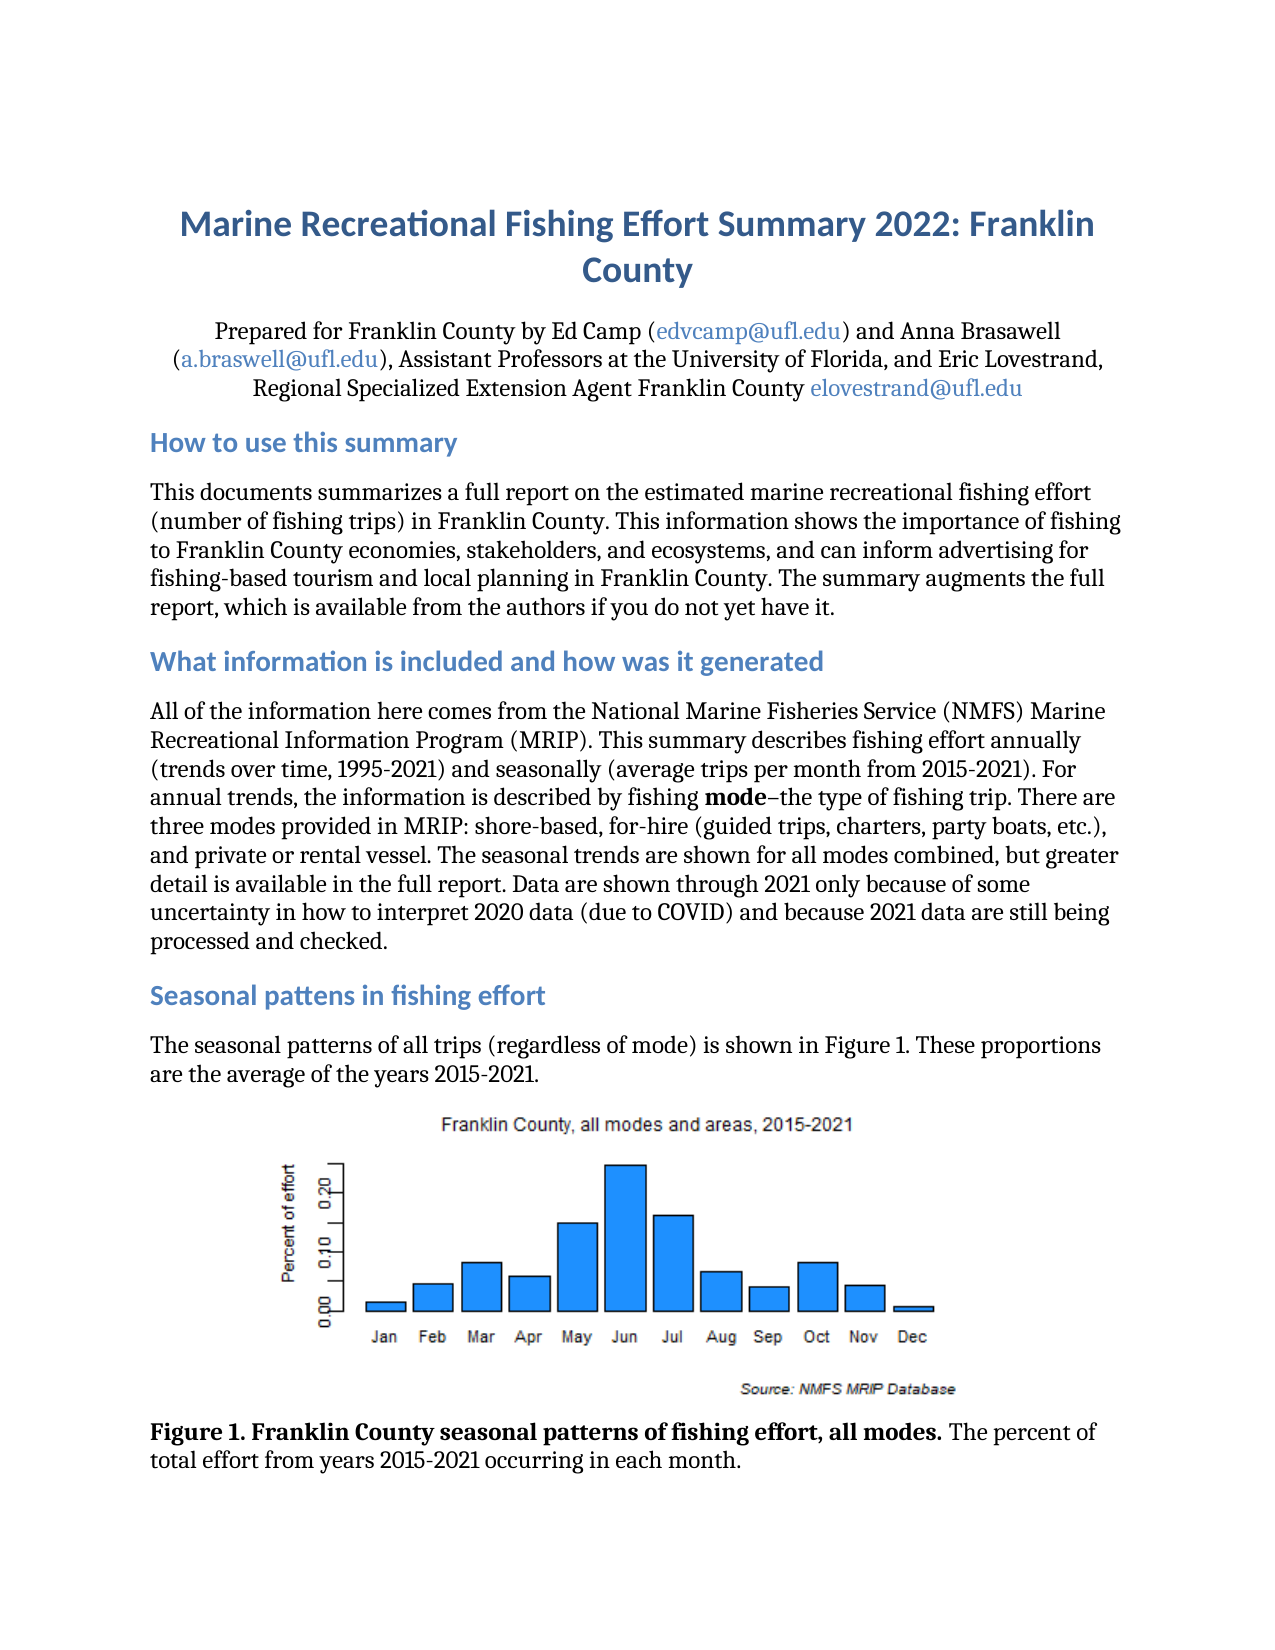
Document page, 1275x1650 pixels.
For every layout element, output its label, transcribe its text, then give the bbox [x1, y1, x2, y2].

text Prepared for Franklin County by Ed Camp (edvcamp@ufl.edu) and Anna Brasawell (a.braswell@ufl.edu), Assistant Professors at the University of Florida, and Eric Lovestrand, Regional Specialized Extension Agent Franklin County elovestrand@ufl.edu [150, 317, 1125, 403]
text The seasonal patterns of all trips (regardless of mode) is shown in Figure 1. These proportions are the average of the years 2015-2021. [150, 1031, 1125, 1088]
title Marine Recreational Fishing Effort Summary 2022: Franklin County [150, 200, 1125, 292]
subtitle What information is included and how was it generated [150, 643, 1125, 678]
picture [168, 1107, 1044, 1399]
text All of the information here comes from the National Marine Fisheries Service (NMFS) Marine Recreational Information Program (MRIP). This summary describes fishing effort annually (trends over time, 1995-2021) and seasonally (average trips per month from 2015-2021). For annual trends, the information is described by fishing mode–the type of fishing trip. There are three modes provided in MRIP: shore-based, for-hire (guided trips, charters, party boats, etc.), and private or rental vessel. The seasonal trends are shown for all modes combined, but greater detail is available in the full report. Data are shown through 2021 only because of some uncertainty in how to interpret 2020 data (due to COVID) and because 2021 data are still being processed and checked. [150, 697, 1125, 956]
subtitle How to use this summary [150, 424, 1125, 459]
subtitle Seasonal pattens in fishing effort [150, 977, 1125, 1012]
text This documents summarizes a full report on the estimated marine recreational fishing effort (number of fishing trips) in Franklin County. This information shows the importance of fishing to Franklin County economies, stakeholders, and ecosystems, and can inform advertising for fishing-based tourism and local planning in Franklin County. The summary augments the full report, which is available from the authors if you do not yet have it. [150, 478, 1125, 622]
text Figure 1. Franklin County seasonal patterns of fishing effort, all modes. The percent of total effort from years 2015-2021 occurring in each month. [150, 1418, 1125, 1475]
